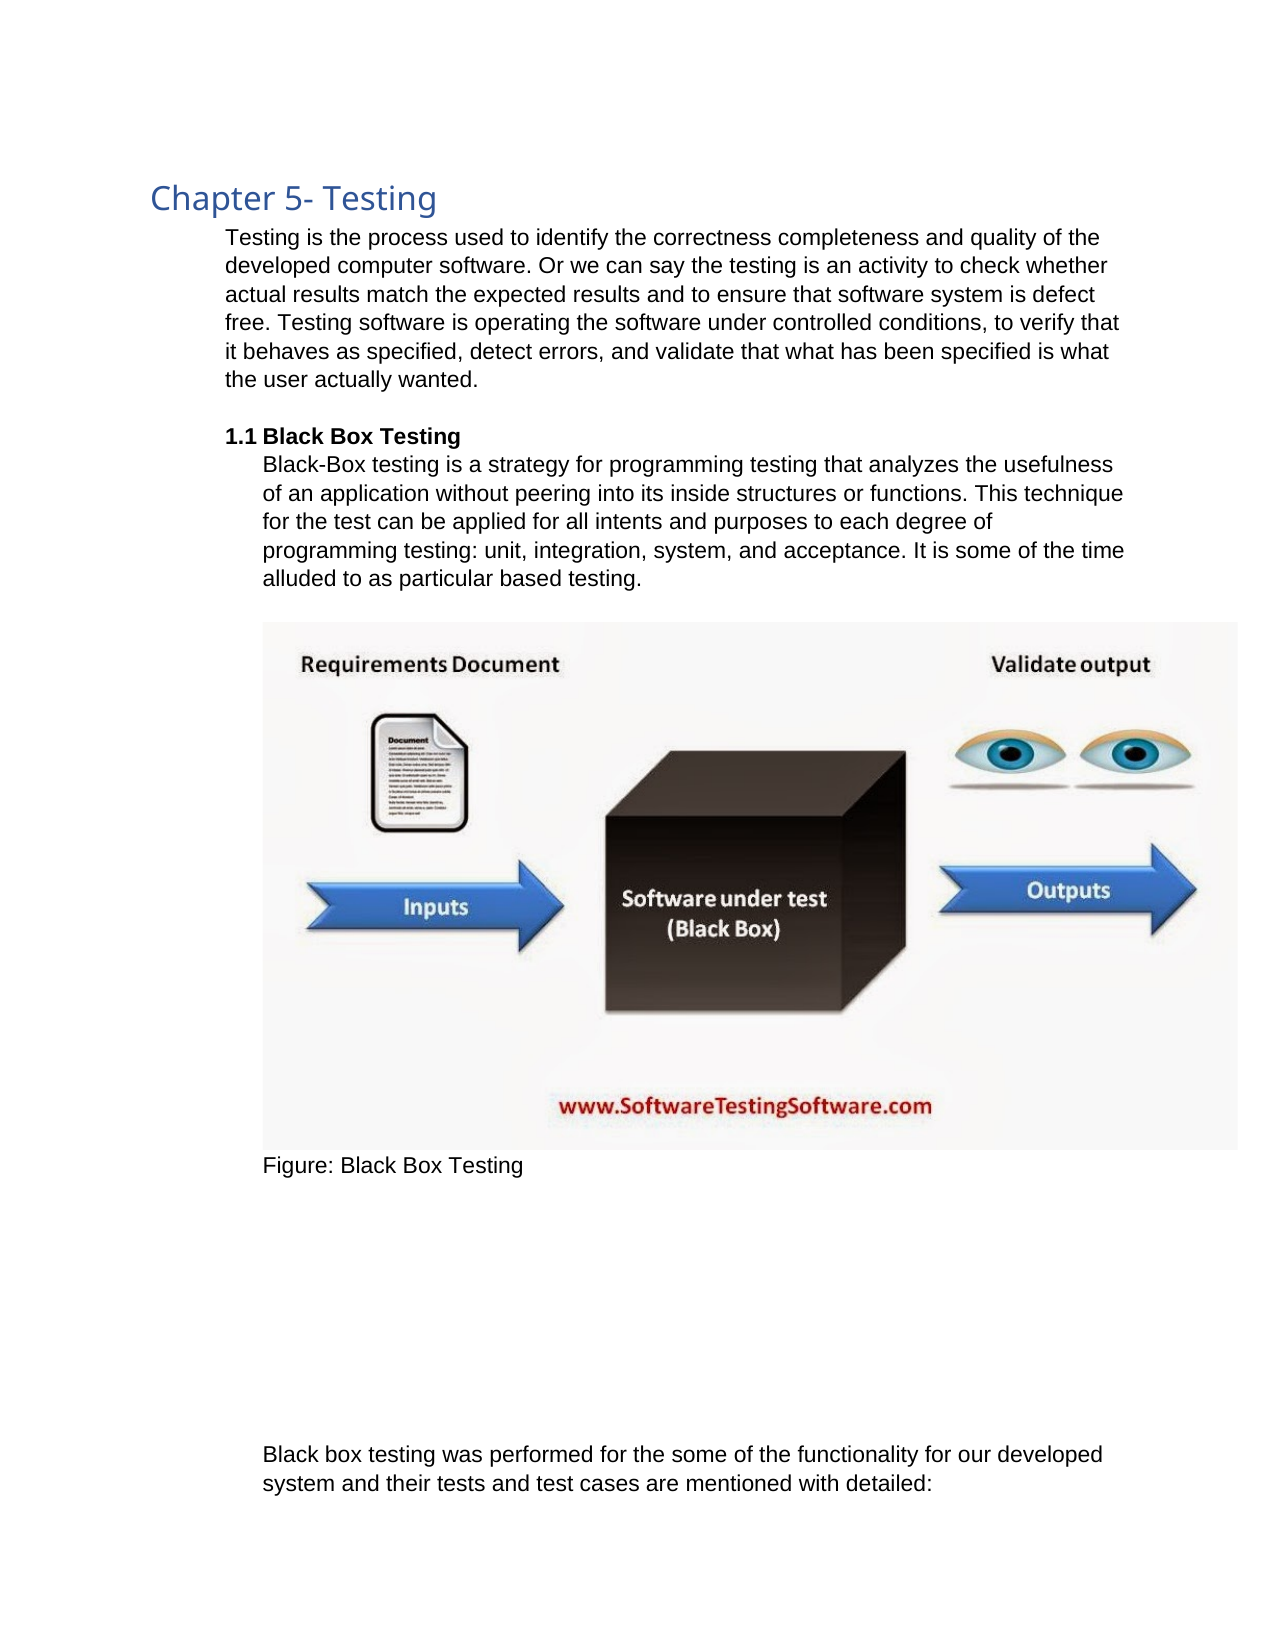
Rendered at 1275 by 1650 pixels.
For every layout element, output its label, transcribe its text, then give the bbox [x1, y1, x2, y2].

list Black Box Testing [225, 423, 1125, 449]
list Testing is the process used to identify the correctness completeness and quality of the developed computer software. Or we can say the testing is an activity to check whether actual results match the expected results and to ensure that software system is defect free. Testing software is operating the software under controlled conditions, to verify that it behaves as specified, detect errors, and validate that what has been specified is what the user actually wanted. [225, 224, 1125, 392]
list Black-Box testing is a strategy for programming testing that analyzes the usefulness of an application without peering into its inside structures or functions. This technique for the test can be applied for all intents and purposes to each degree of programming testing: unit, integration, system, and acceptance. It is some of the time alluded to as particular based testing. [262, 451, 1125, 592]
list Figure: Black Box Testing [262, 1152, 1125, 1178]
subtitle Chapter 5- Testing [150, 175, 1125, 220]
picture [262, 622, 1238, 1150]
list Black box testing was performed for the some of the functionality for our developed system and their tests and test cases are mentioned with detailed: [262, 1441, 1125, 1496]
